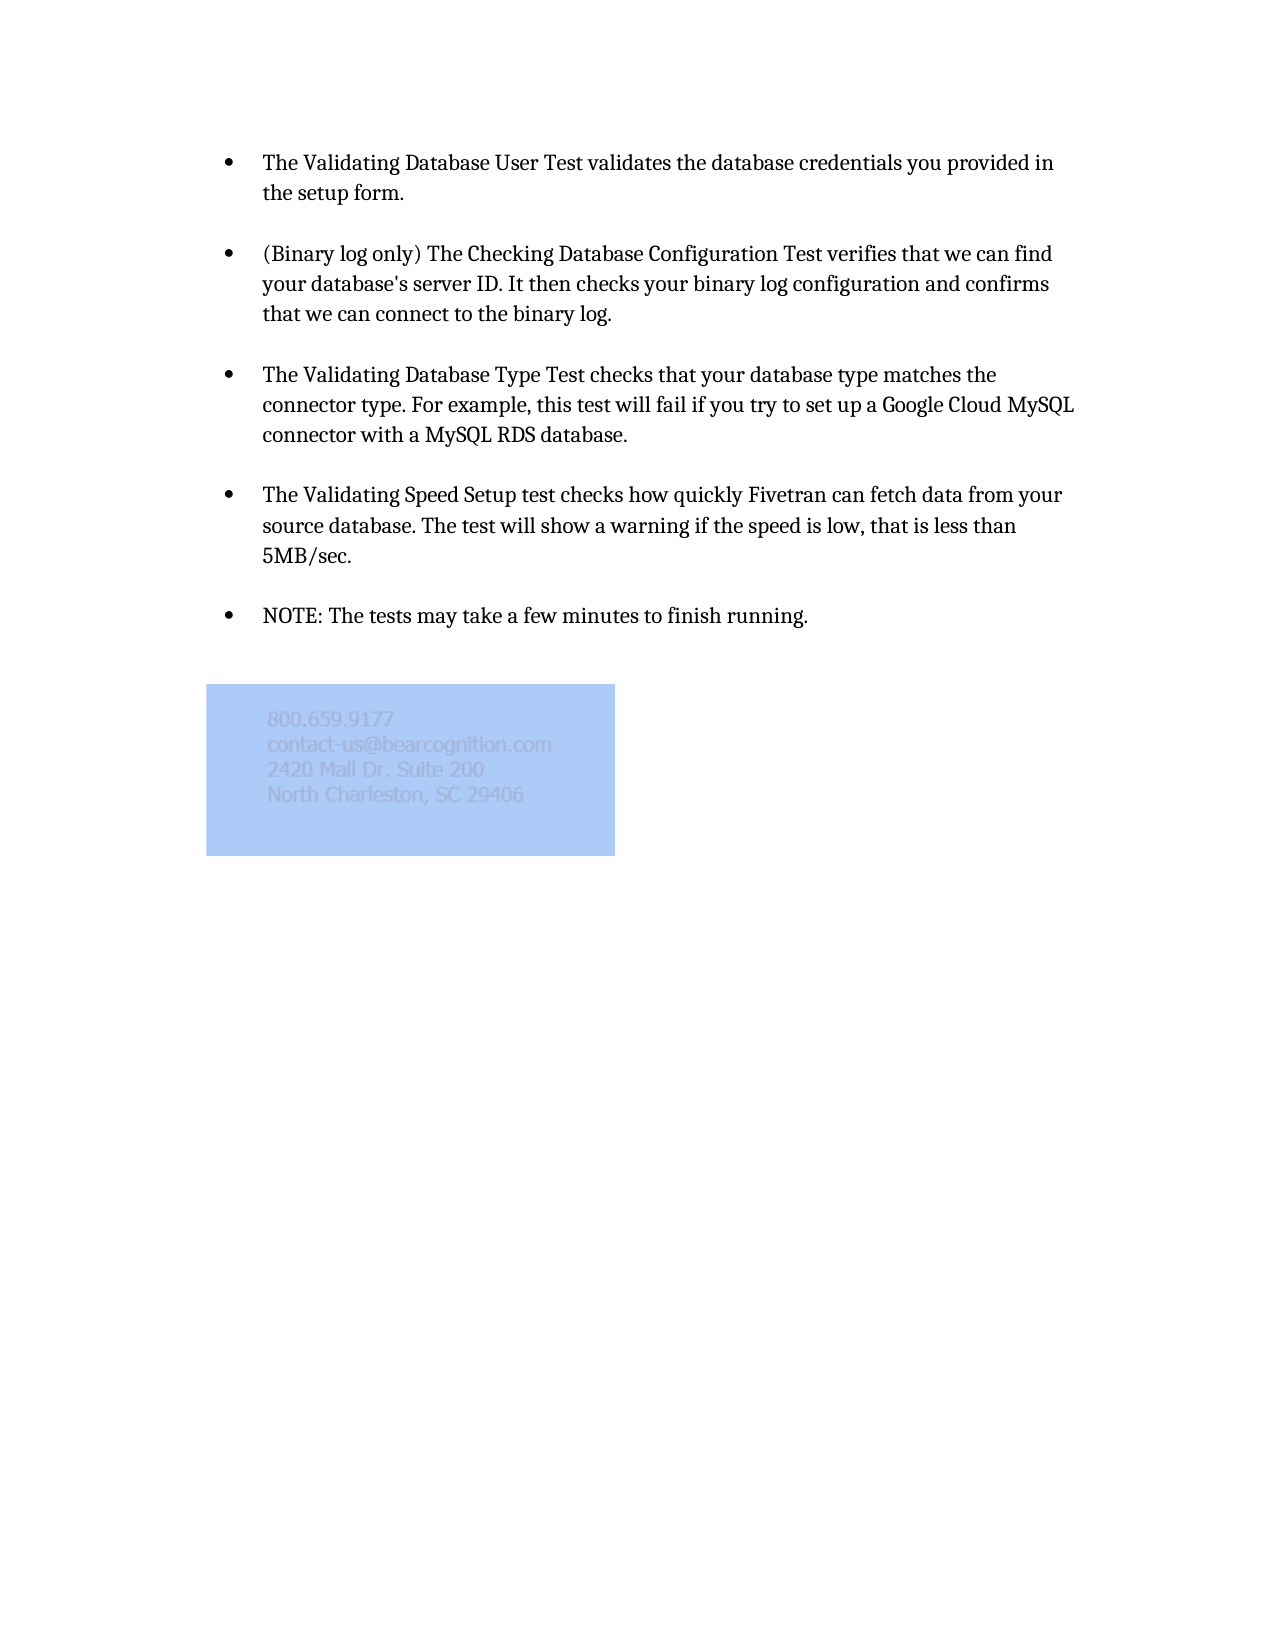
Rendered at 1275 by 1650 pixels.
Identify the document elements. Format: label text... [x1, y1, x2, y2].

list The Validating Database Type Test checks that your database type matches the connector type. For example, this test will fail if you try to set up a Google Cloud MySQL connector with a MySQL RDS database. [225, 361, 1087, 478]
list The Validating Database User Test validates the database credentials you provided in the setup form. [225, 150, 1087, 237]
list NOTE: The tests may take a few minutes to finish running. [225, 603, 1087, 660]
picture [206, 684, 615, 856]
list The Validating Speed Setup test checks how quickly Fivetran can fetch data from your source database. The test will show a warning if the speed is low, that is less than 5MB/sec. [225, 482, 1087, 599]
list (Binary log only) The Checking Database Configuration Test verifies that we can find your database's server ID. It then checks your binary log configuration and confirms that we can connect to the binary log. [225, 241, 1087, 358]
